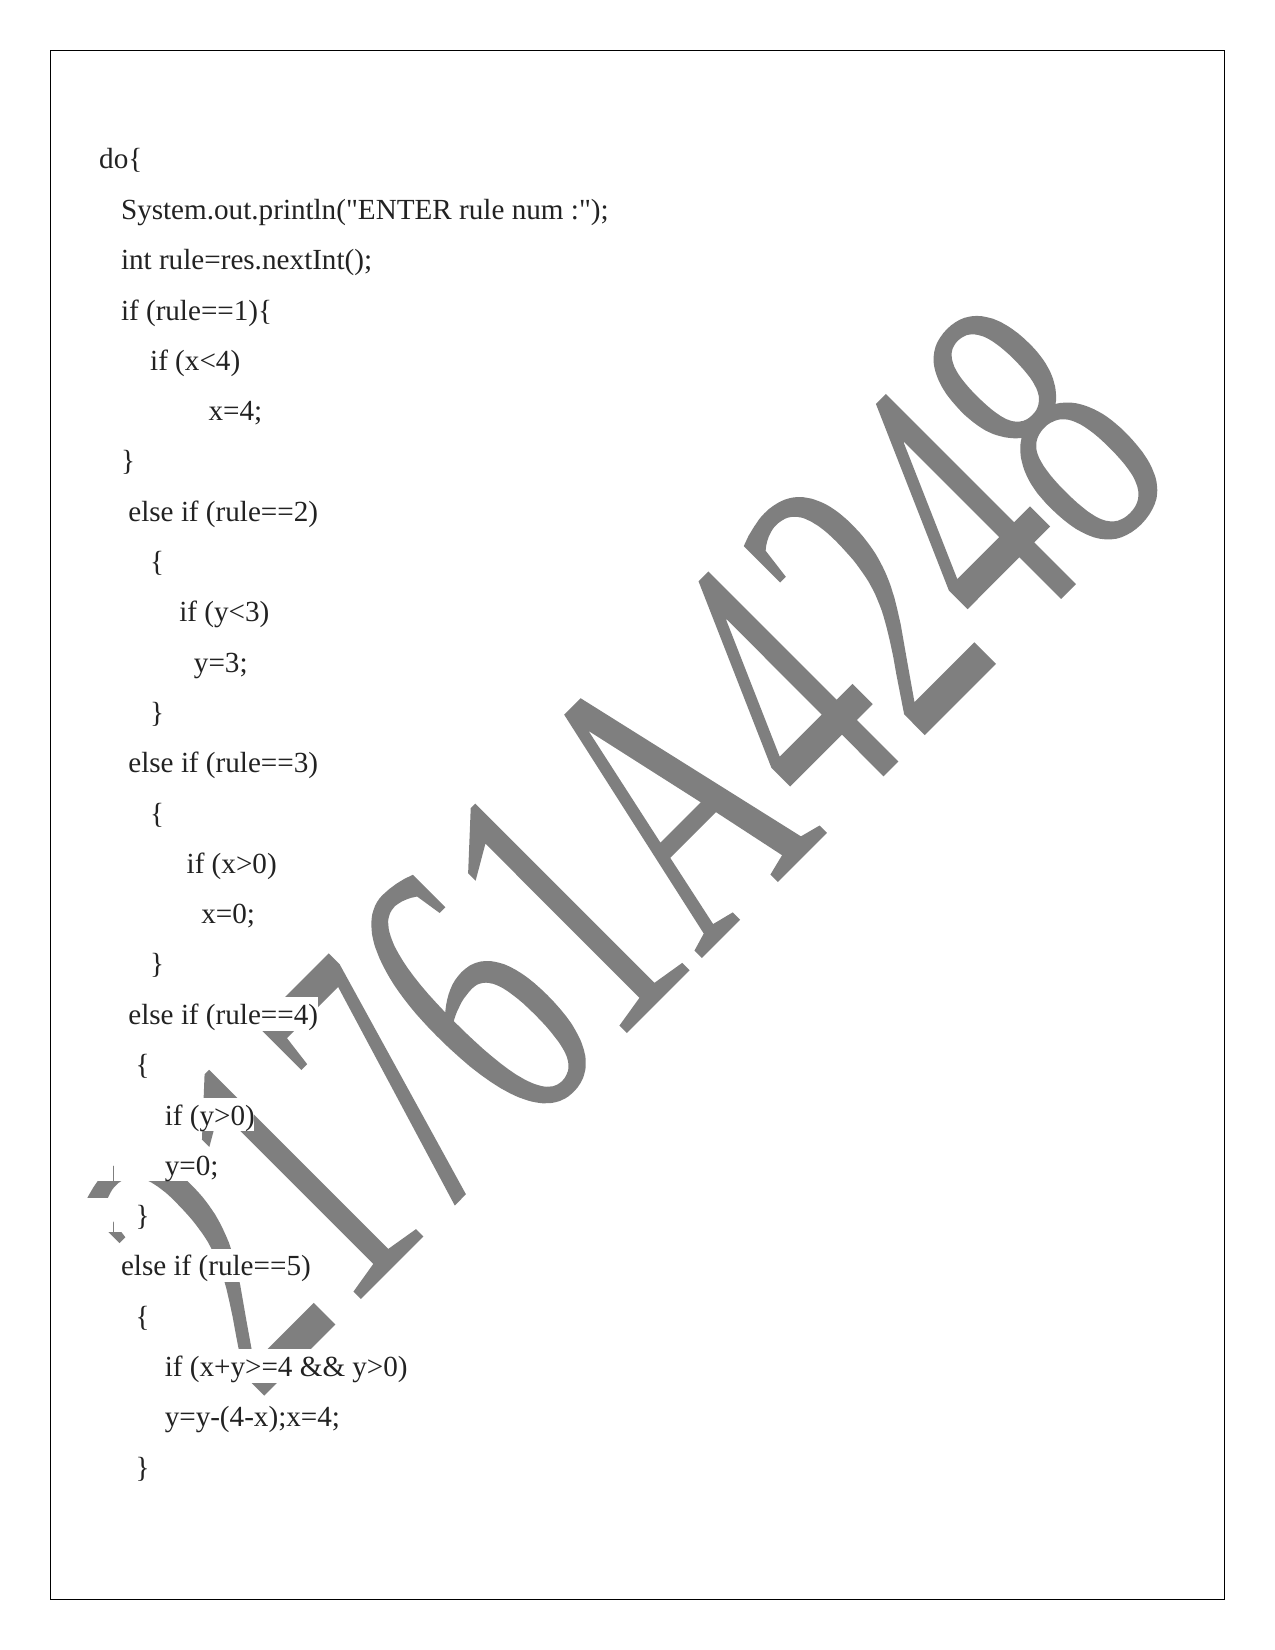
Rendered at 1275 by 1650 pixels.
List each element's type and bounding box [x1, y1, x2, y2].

text [77, 142, 1175, 1534]
